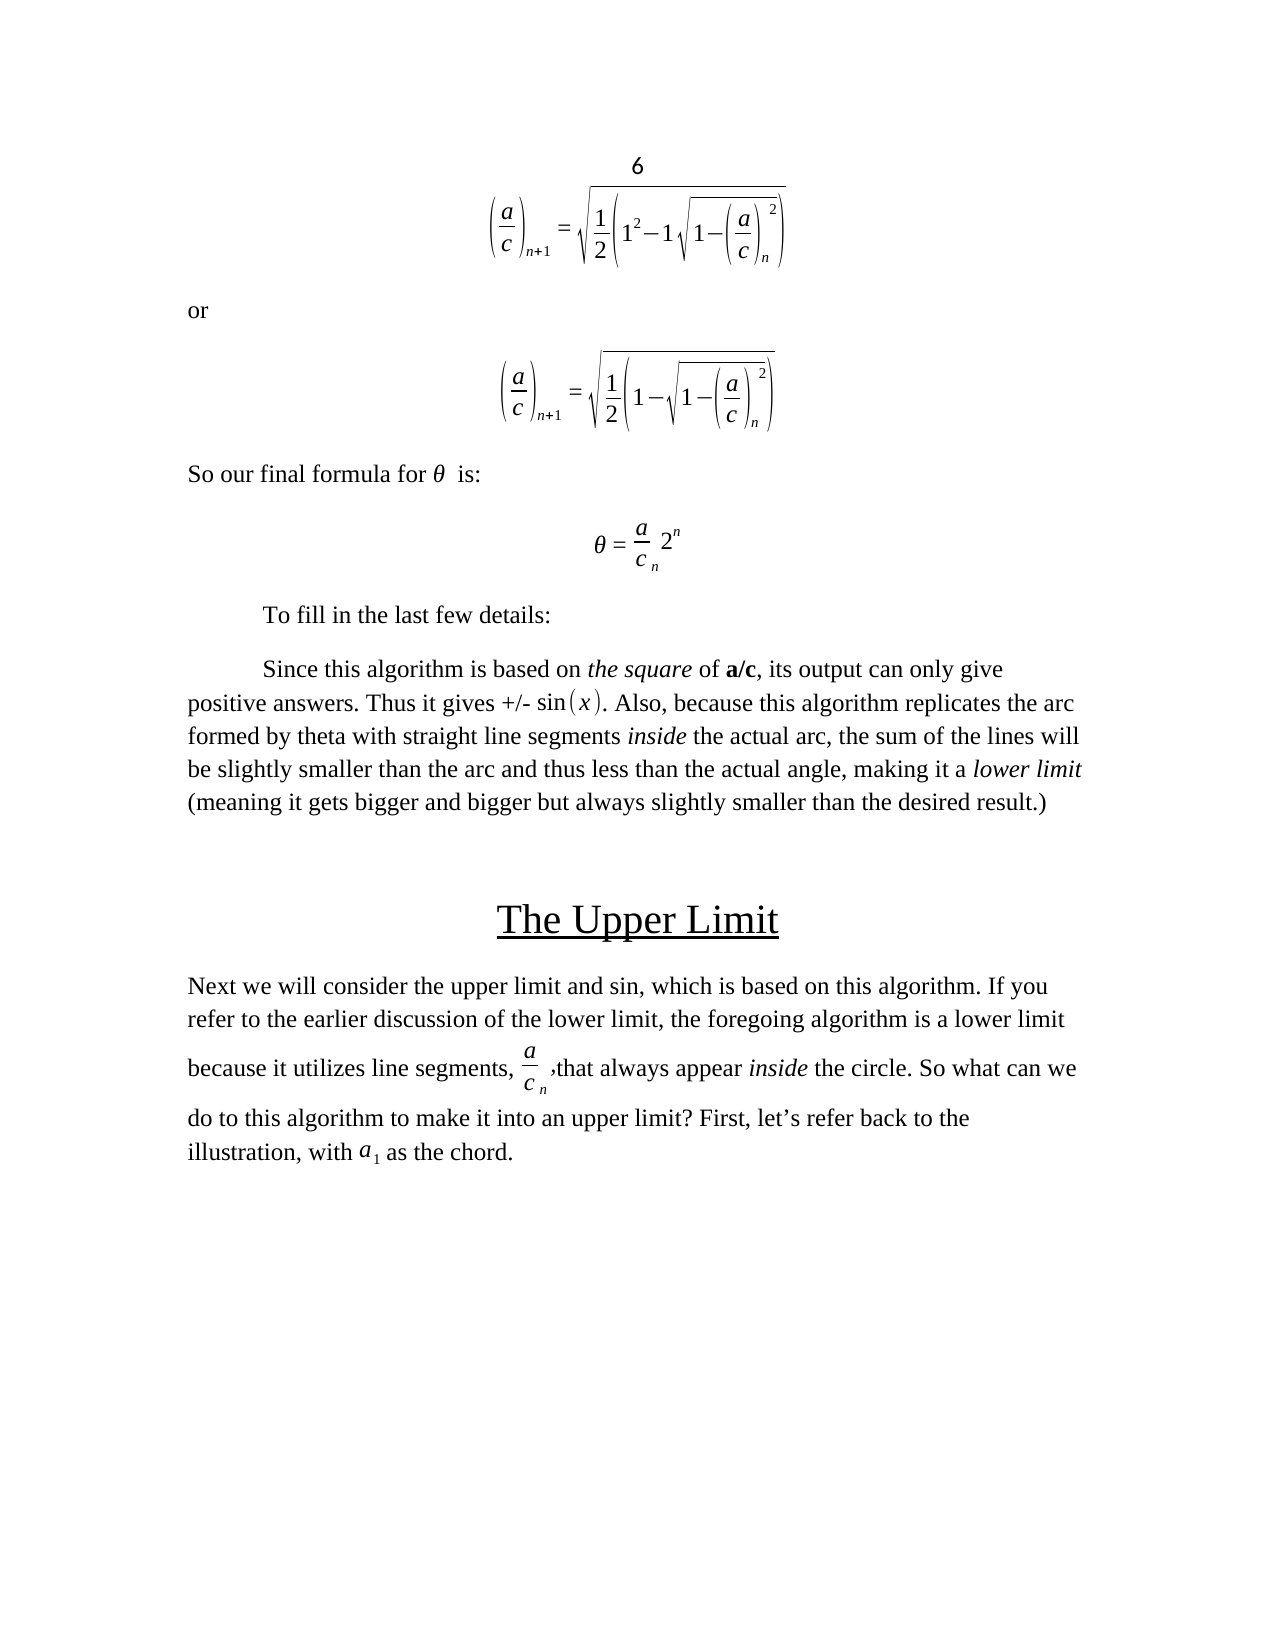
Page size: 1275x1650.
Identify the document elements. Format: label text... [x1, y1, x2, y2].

text To fill in the last few details: [187, 600, 1087, 629]
text Next we will consider the upper limit and sin, which is based on this algorithm. If you refer to the earlier discussion of the lower limit, the foregoing algorithm is a lower limit because it utilizes line segments, that always appear inside the circle. So what can we do to this algorithm to make it into an upper limit? First, let’s refer back to the illustration, with as the chord. [187, 971, 1087, 1167]
text Since this algorithm is based on the square of a/c, its output can only give positive answers. Thus it gives +/- . Also, because this algorithm replicates the arc formed by theta with straight line segments inside the actual arc, the sum of the lines will be slightly smaller than the arc and thus less than the actual angle, making it a lower limit (meaning it gets bigger and bigger but always slightly smaller than the desired result.) [187, 654, 1087, 816]
text = [187, 150, 1087, 270]
text So our final formula for θ is: [187, 459, 1087, 488]
text = [187, 349, 1087, 434]
text θ = [187, 513, 1087, 575]
text or [187, 295, 1087, 324]
text The Upper Limit [187, 895, 1087, 943]
